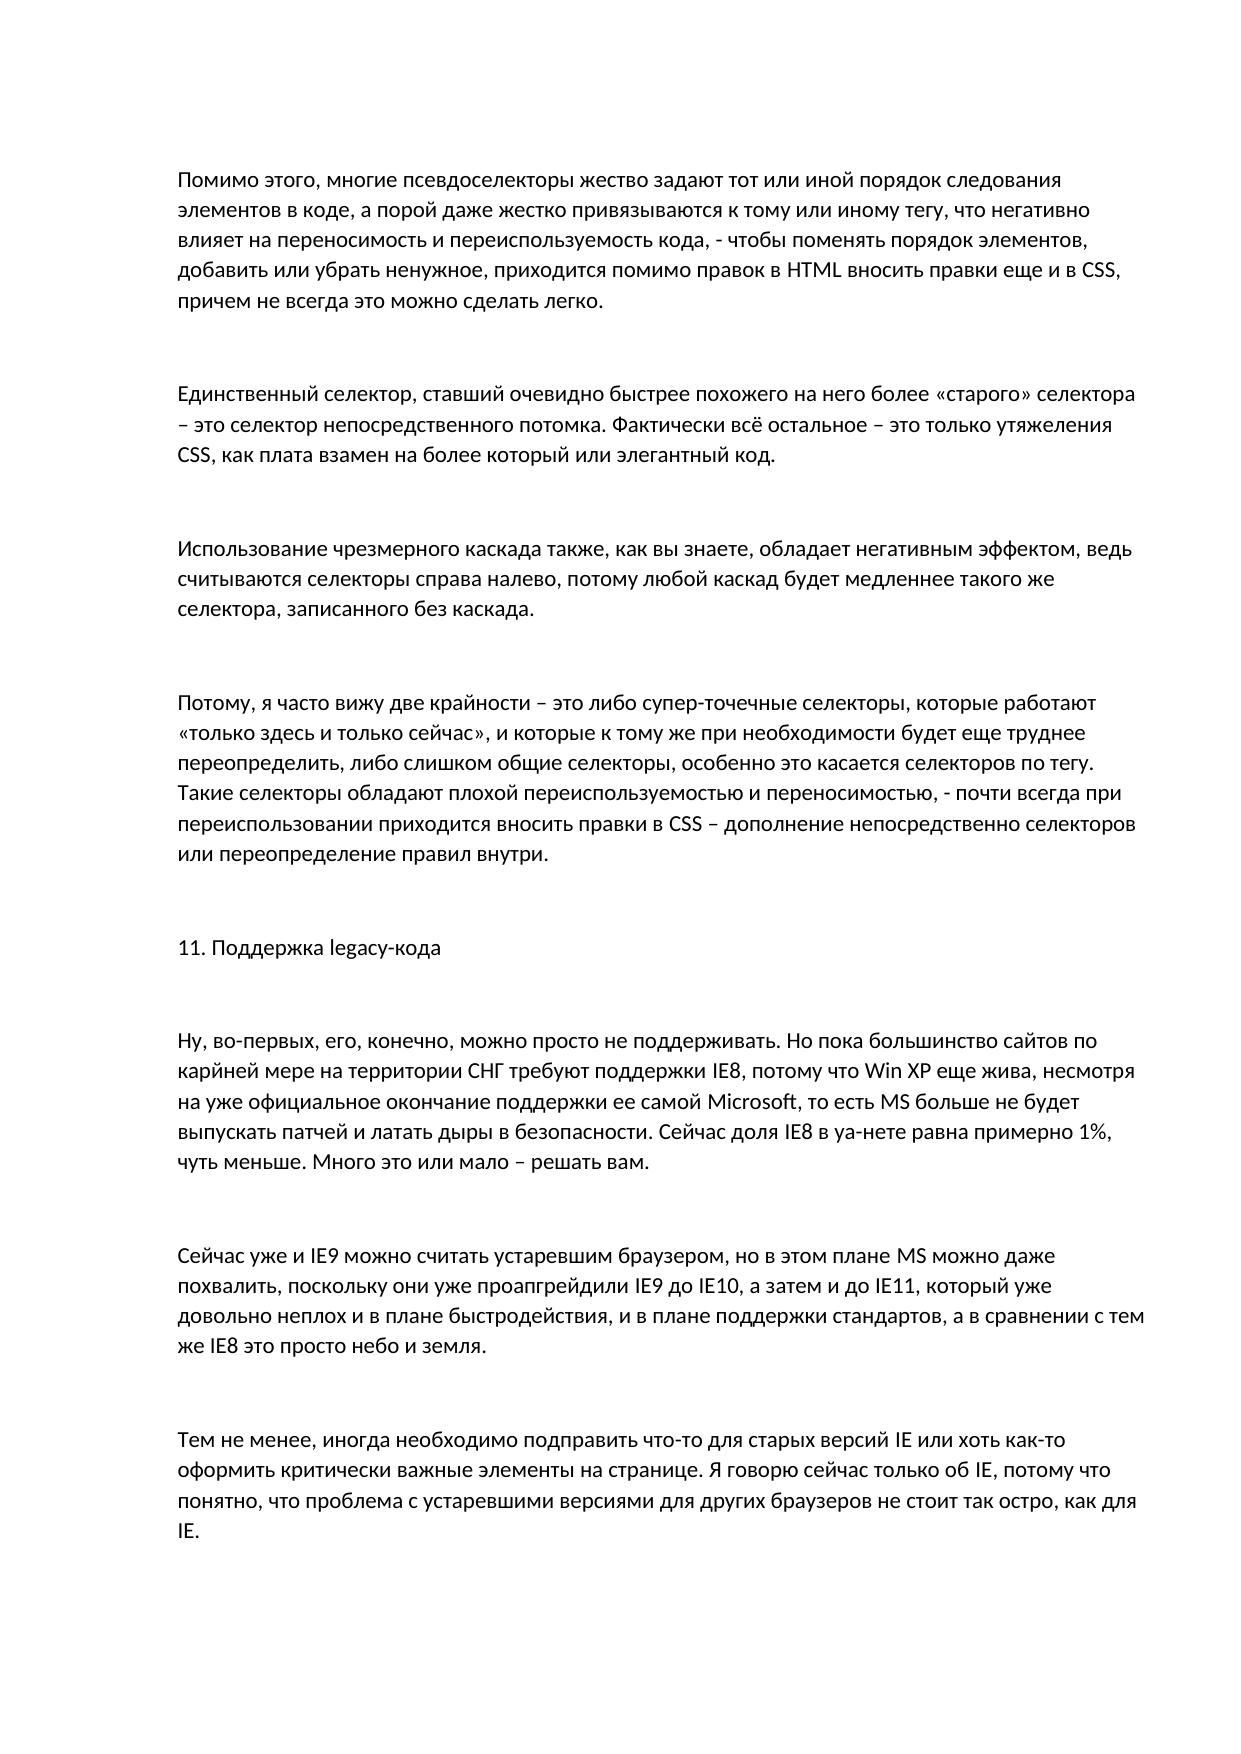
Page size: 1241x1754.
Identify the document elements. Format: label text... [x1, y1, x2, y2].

text 11. Поддержка legacy-кода [177, 933, 1152, 961]
text Тем не менее, иногда необходимо подправить что-то для старых версий IE или хоть как-то оформить критически важные элементы на странице. Я говорю сейчас только об IE, потому что понятно, что проблема с устаревшими версиями для других браузеров не стоит так остро, как для IE. [177, 1425, 1152, 1544]
text Использование чрезмерного каскада также, как вы знаете, обладает негативным эффектом, ведь считываются селекторы справа налево, потому любой каскад будет медленнее такого же селектора, записанного без каскада. [177, 534, 1152, 622]
text Потому, я часто вижу две крайности – это либо супер-точечные селекторы, которые работают «только здесь и только сейчас», и которые к тому же при необходимости будет еще труднее переопределить, либо слишком общие селекторы, особенно это касается селекторов по тегу. Такие селекторы обладают плохой переиспользуемостью и переносимостью, - почти всегда при переиспользовании приходится вносить правки в CSS – дополнение непосредственно селекторов или переопределение правил внутри. [177, 688, 1152, 867]
text Помимо этого, многие псевдоселекторы жество задают тот или иной порядок следования элементов в коде, а порой даже жестко привязываются к тому или иному тегу, что негативно влияет на переносимость и переиспользуемость кода, - чтобы поменять порядок элементов, добавить или убрать ненужное, приходится помимо правок в HTML вносить правки еще и в CSS, причем не всегда это можно сделать легко. [177, 165, 1152, 314]
text Единственный селектор, ставший очевидно быстрее похожего на него более «старого» селектора – это селектор непосредственного потомка. Фактически всё остальное – это только утяжеления CSS, как плата взамен на более который или элегантный код. [177, 379, 1152, 468]
text Сейчас уже и IE9 можно считать устаревшим браузером, но в этом плане MS можно даже похвалить, поскольку они уже проапгрейдили IE9 до IE10, а затем и до IE11, который уже довольно неплох и в плане быстродействия, и в плане поддержки стандартов, а в сравнении с тем же IE8 это просто небо и земля. [177, 1241, 1152, 1360]
text Ну, во-первых, его, конечно, можно просто не поддерживать. Но пока большинство сайтов по карйней мере на территории СНГ требуют поддержки IE8, потому что Win XP еще жива, несмотря на уже официальное окончание поддержки ее самой Microsoft, то есть MS больше не будет выпускать патчей и латать дыры в безопасности. Сейчас доля IE8 в уа-нете равна примерно 1%, чуть меньше. Много это или мало – решать вам. [177, 1026, 1152, 1175]
